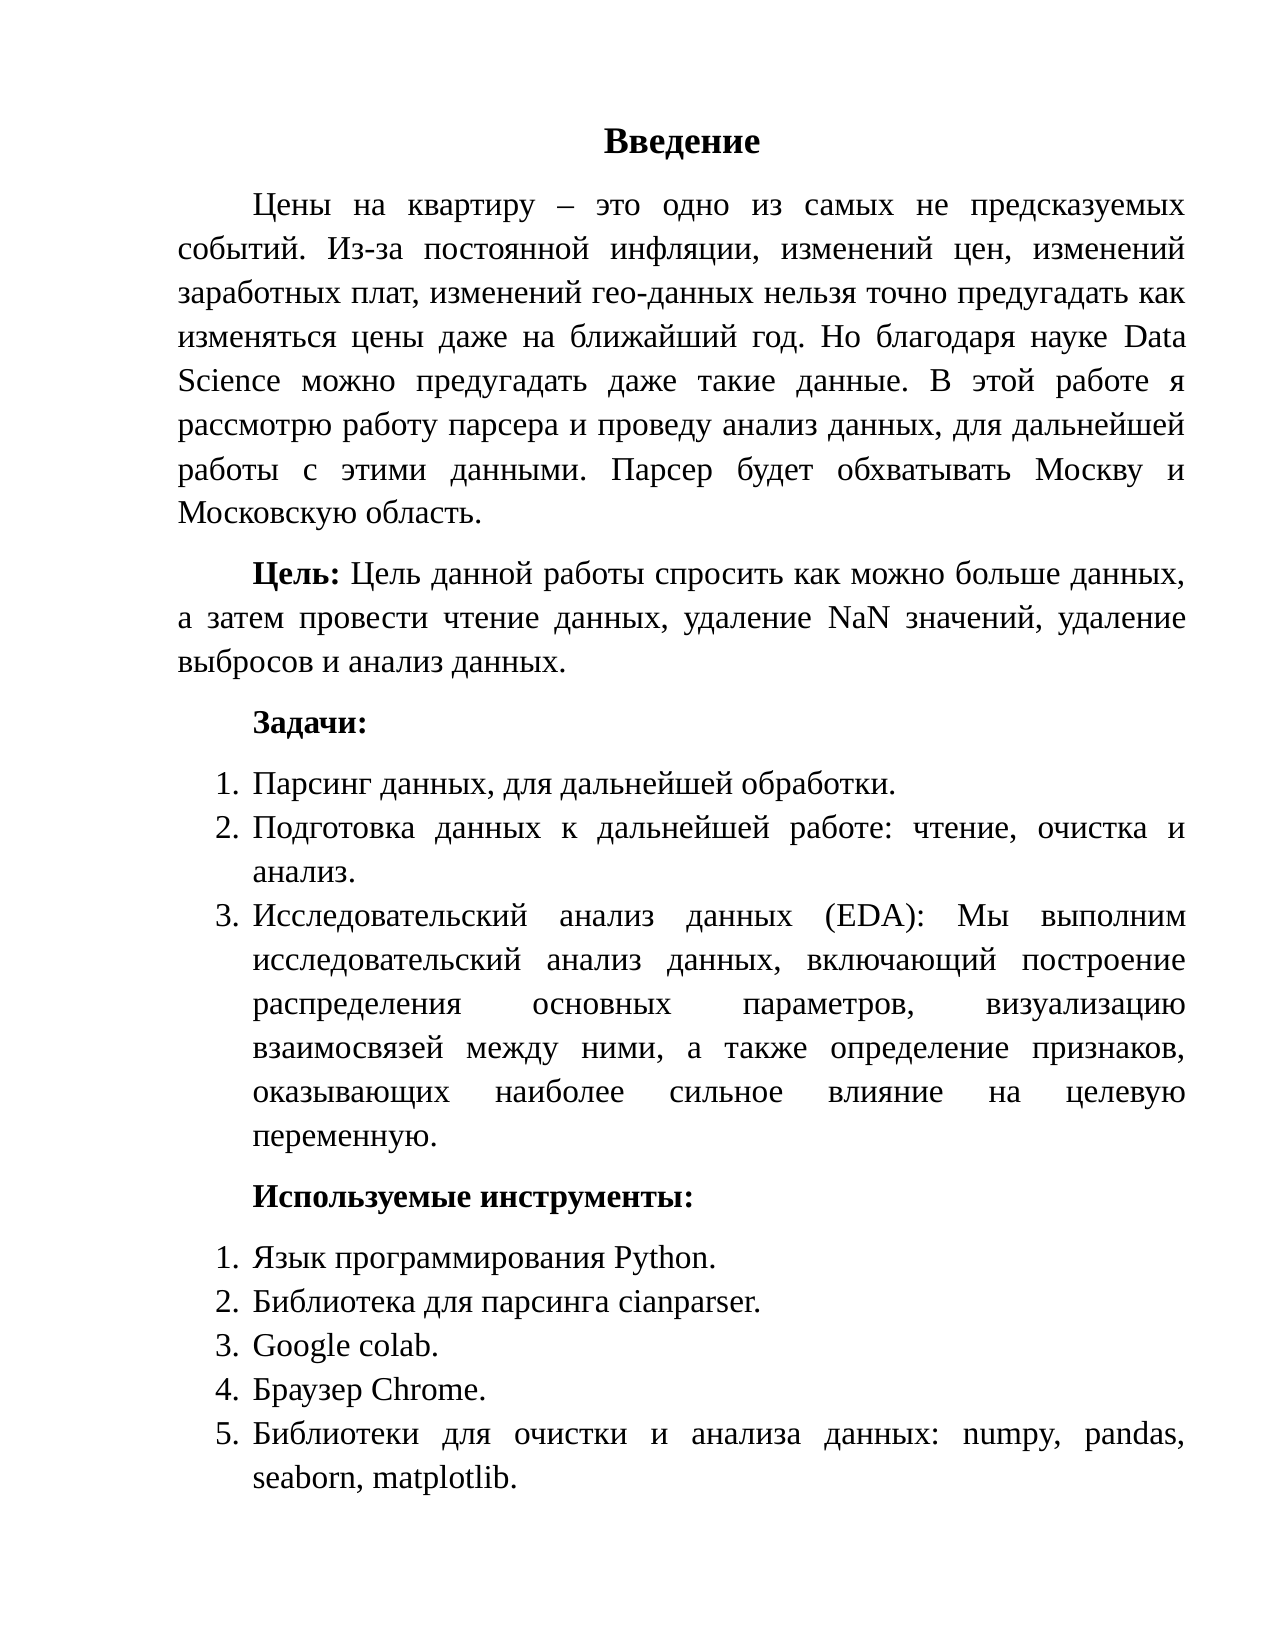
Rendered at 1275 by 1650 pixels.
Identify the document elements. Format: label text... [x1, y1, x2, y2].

list Библиотека для парсинга cianparser. [215, 1281, 1186, 1319]
list Язык программирования Python. [215, 1237, 1186, 1275]
text Цель: Цель данной работы спросить как можно больше данных, а затем провести чтение данных, удаление NaN значений, удаление выбросов и анализ данных. [177, 553, 1186, 680]
list Браузер Chrome. [215, 1369, 1186, 1408]
text Задачи: [177, 702, 1186, 741]
text Цены на квартиру – это одно из самых не предсказуемых событий. Из-за постоянной инфляции, изменений цен, изменений заработных плат, изменений гео-данных нельзя точно предугадать как изменяться цены даже на ближайший год. Но благодаря науке Data Science можно предугадать даже такие данные. В этой работе я рассмотрю работу парсера и проведу анализ данных, для дальнейшей работы с этими данными. Парсер будет обхватывать Москву и Московскую область. [177, 184, 1186, 531]
text Введение [177, 118, 1186, 161]
list Парсинг данных, для дальнейшей обработки. [215, 763, 1186, 801]
list Подготовка данных к дальнейшей работе: чтение, очистка и анализ. [215, 807, 1186, 889]
text Используемые инструменты: [177, 1176, 1186, 1215]
list Библиотеки для очистки и анализа данных: numpy, pandas, seaborn, matplotlib. [215, 1413, 1186, 1496]
list Исследовательский анализ данных (EDA): Мы выполним исследовательский анализ данных, включающий построение распределения основных параметров, визуализацию взаимосвязей между ними, а также определение признаков, оказывающих наиболее сильное влияние на целевую переменную. [215, 895, 1186, 1154]
list Google colab. [215, 1325, 1186, 1363]
